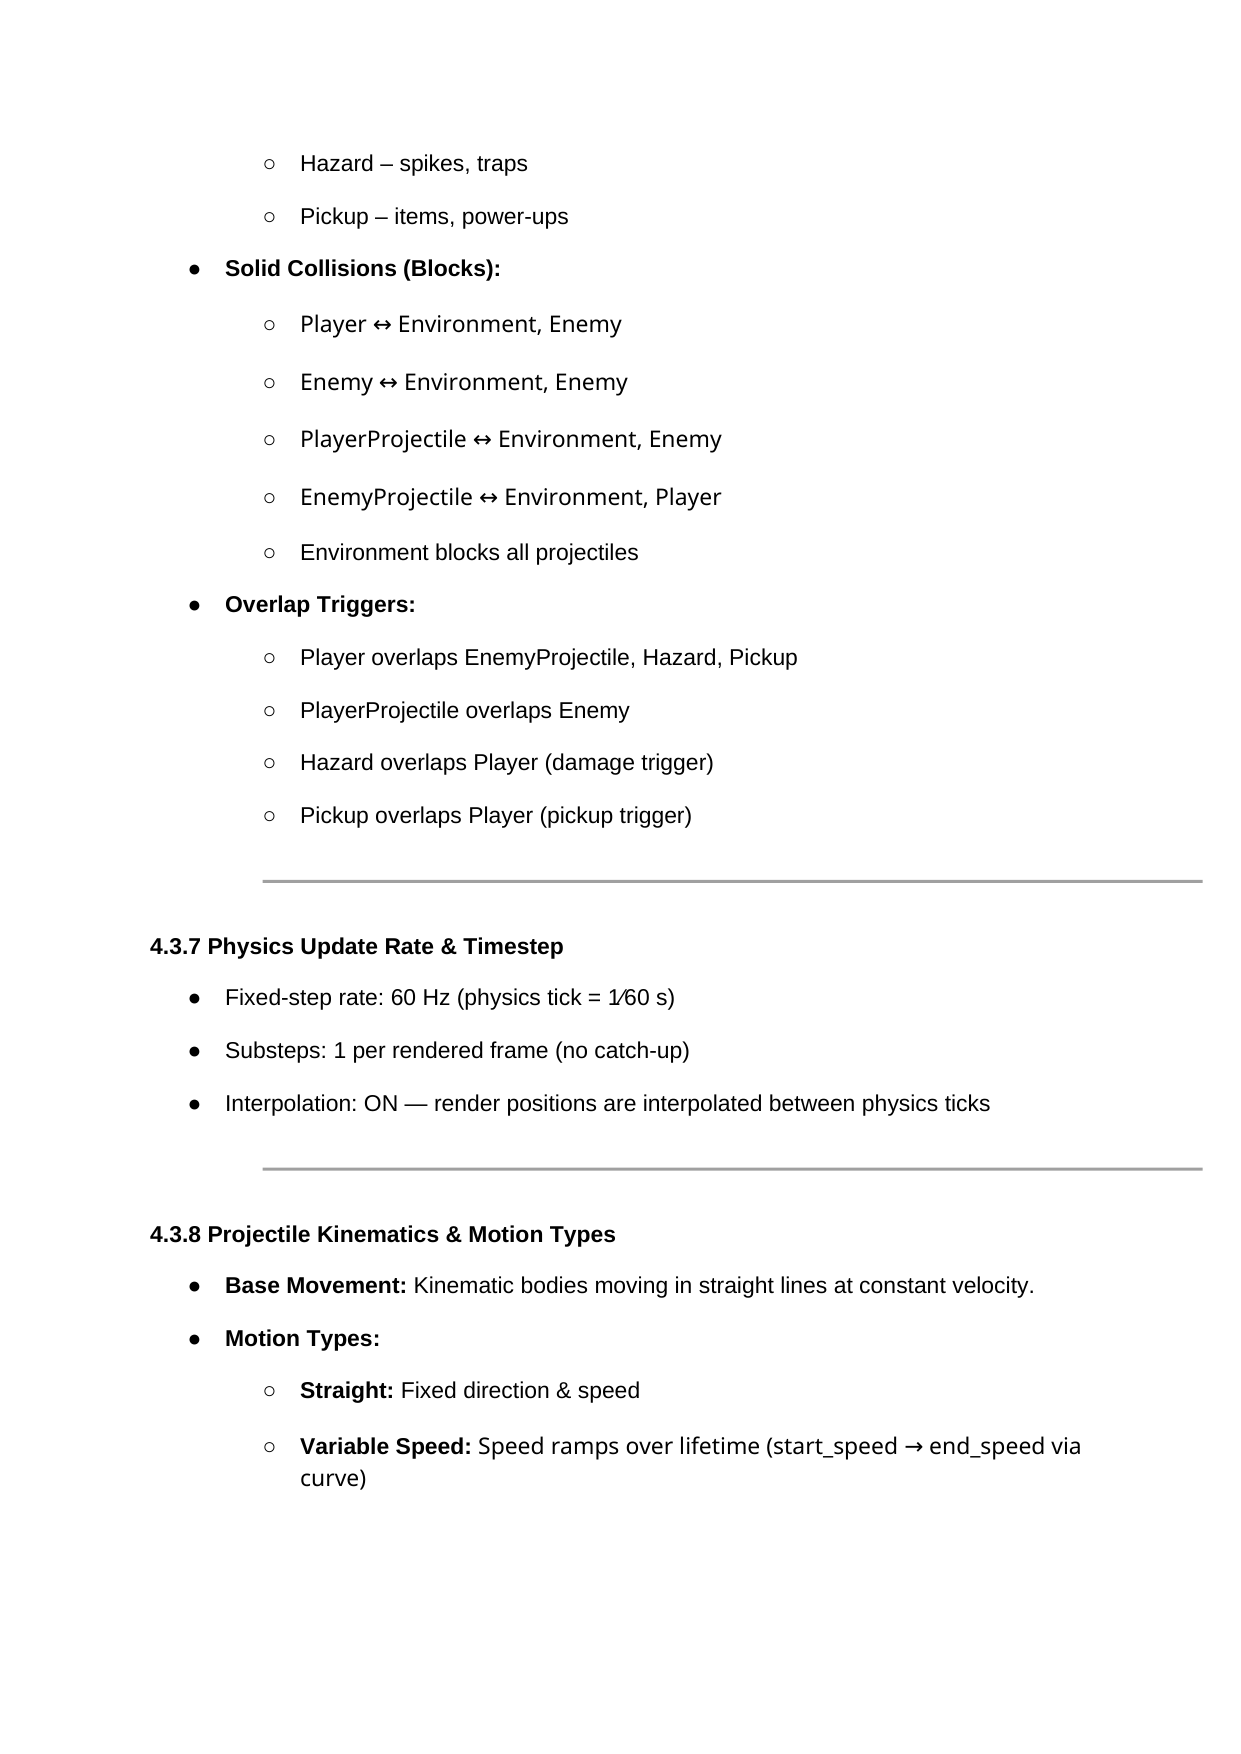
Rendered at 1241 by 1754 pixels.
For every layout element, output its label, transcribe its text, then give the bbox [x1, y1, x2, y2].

list Interpolation: ON — render positions are interpolated between physics ticks [187, 1090, 1090, 1142]
list Hazard – spikes, traps [262, 150, 1090, 203]
list Solid Collisions (Blocks): [187, 255, 1090, 308]
list Base Movement: Kinematic bodies moving in straight lines at constant velocity. [187, 1272, 1090, 1325]
list Player overlaps EnemyProjectile, Hazard, Pickup [262, 644, 1090, 697]
list Hazard overlaps Player (damage trigger) [262, 749, 1090, 802]
list Fixed-step rate: 60 Hz (physics tick = 1⁄60 s) [187, 984, 1090, 1037]
list EnemyProjectile ↔ Environment, Player [262, 481, 1090, 538]
list Player ↔ Environment, Enemy [262, 308, 1090, 366]
list Substeps: 1 per rendered frame (no catch-up) [187, 1037, 1090, 1090]
list PlayerProjectile ↔ Environment, Enemy [262, 423, 1090, 481]
list Pickup – items, power-ups [262, 203, 1090, 255]
list Straight: Fixed direction & speed [262, 1377, 1090, 1430]
list Enemy ↔ Environment, Enemy [262, 366, 1090, 423]
list Pickup overlaps Player (pickup trigger) [262, 802, 1090, 855]
list Overlap Triggers: [187, 591, 1090, 644]
list Environment blocks all projectiles [262, 538, 1090, 591]
list Motion Types: [187, 1325, 1090, 1377]
text 4.3.8 Projectile Kinematics & Motion Types [150, 1221, 1090, 1247]
list PlayerProjectile overlaps Enemy [262, 697, 1090, 749]
text 4.3.7 Physics Update Rate & Timestep [150, 933, 1090, 959]
list Variable Speed: Speed ramps over lifetime (start_speed → end_speed via curve) [262, 1430, 1090, 1519]
